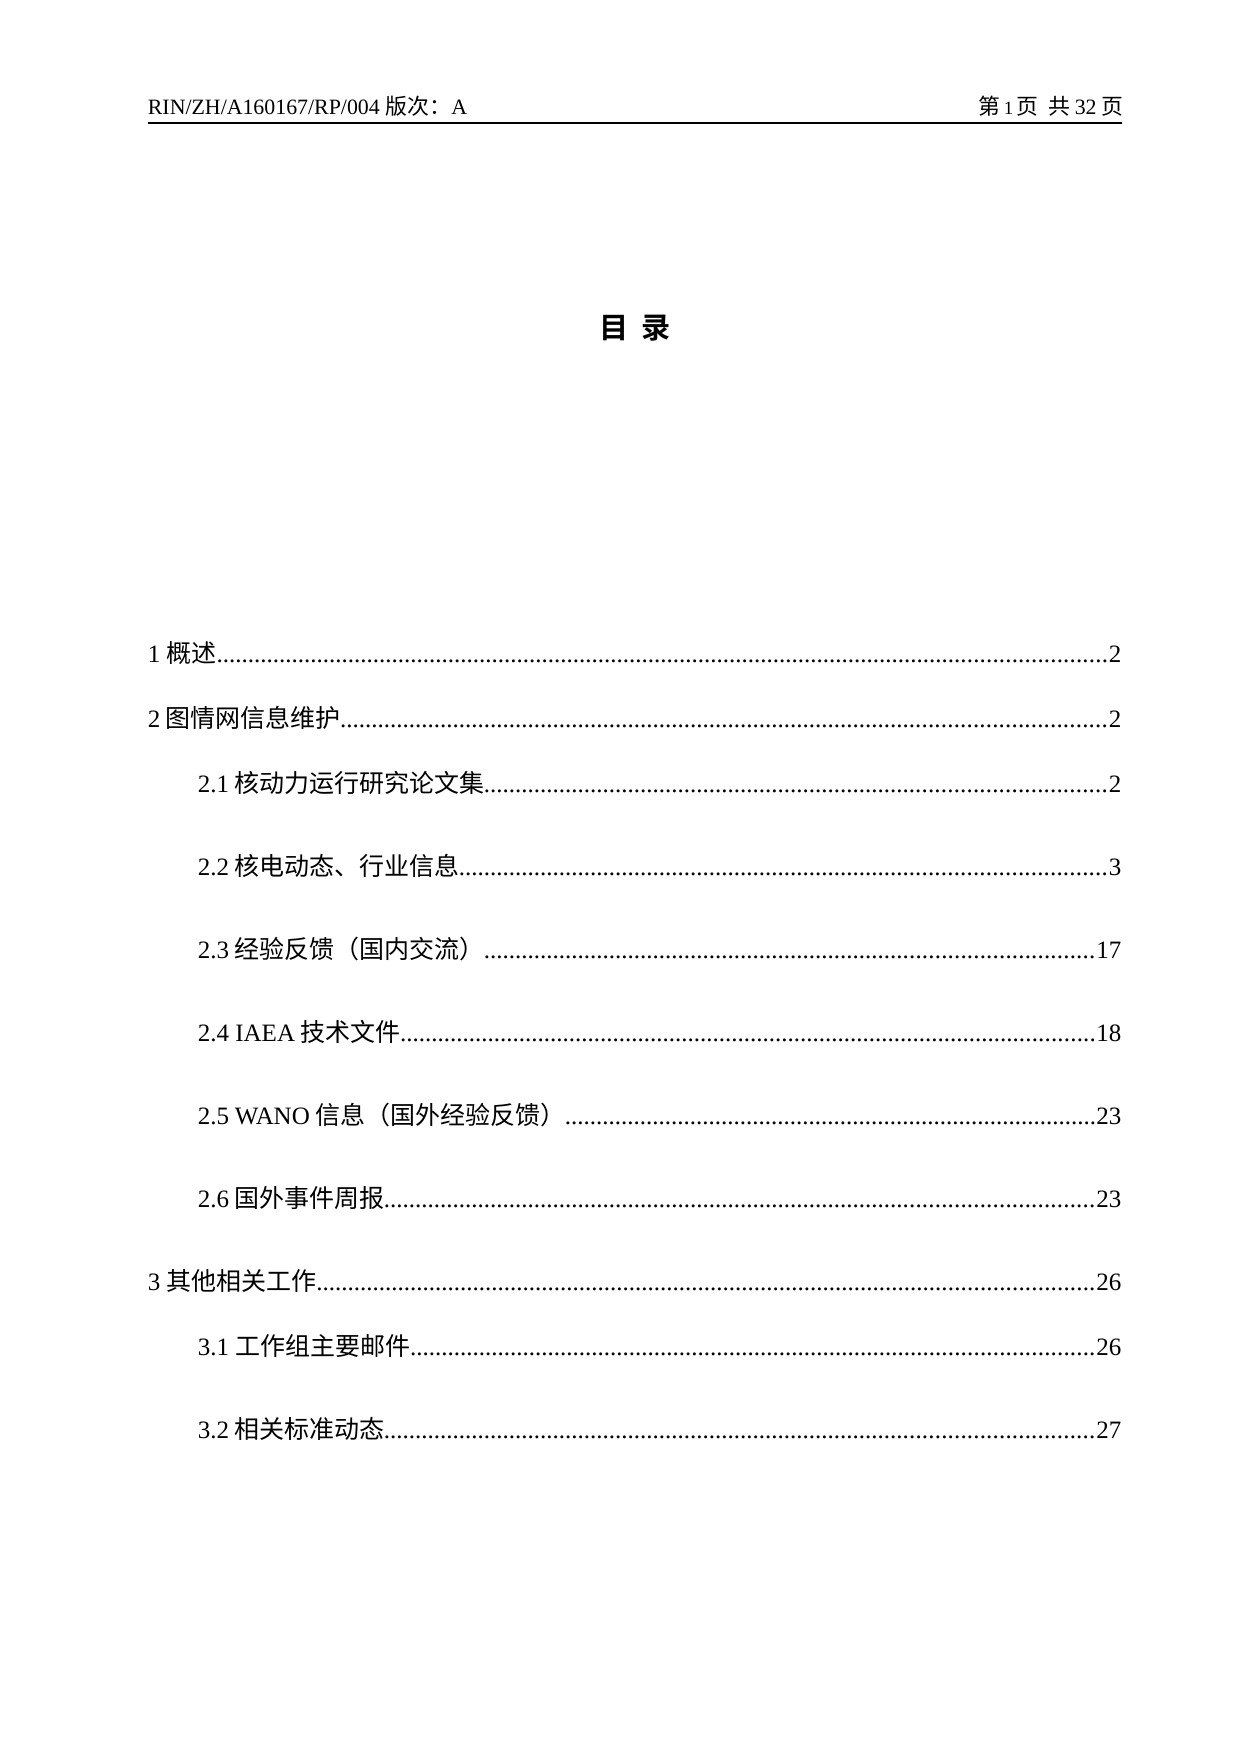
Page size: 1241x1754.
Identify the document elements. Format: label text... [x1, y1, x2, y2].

text 2.5 WANO信息（国外经验反馈） 23 [198, 1081, 1122, 1146]
text 2.3经验反馈（国内交流） 17 [198, 915, 1122, 980]
text 3 其他相关工作 26 [148, 1247, 1122, 1312]
text 目 录 [148, 294, 1122, 359]
text 2.1核动力运行研究论文集 2 [198, 749, 1122, 814]
text 2.4 IAEA技术文件 18 [198, 998, 1122, 1063]
text 3.2相关标准动态 27 [198, 1396, 1122, 1461]
text 1 概述 2 [148, 619, 1122, 684]
text 2.2核电动态、行业信息 3 [198, 832, 1122, 897]
text 3.1 工作组主要邮件 26 [198, 1312, 1122, 1377]
text 2.6国外事件周报 23 [198, 1164, 1122, 1229]
text 2图情网信息维护 2 [148, 684, 1122, 749]
